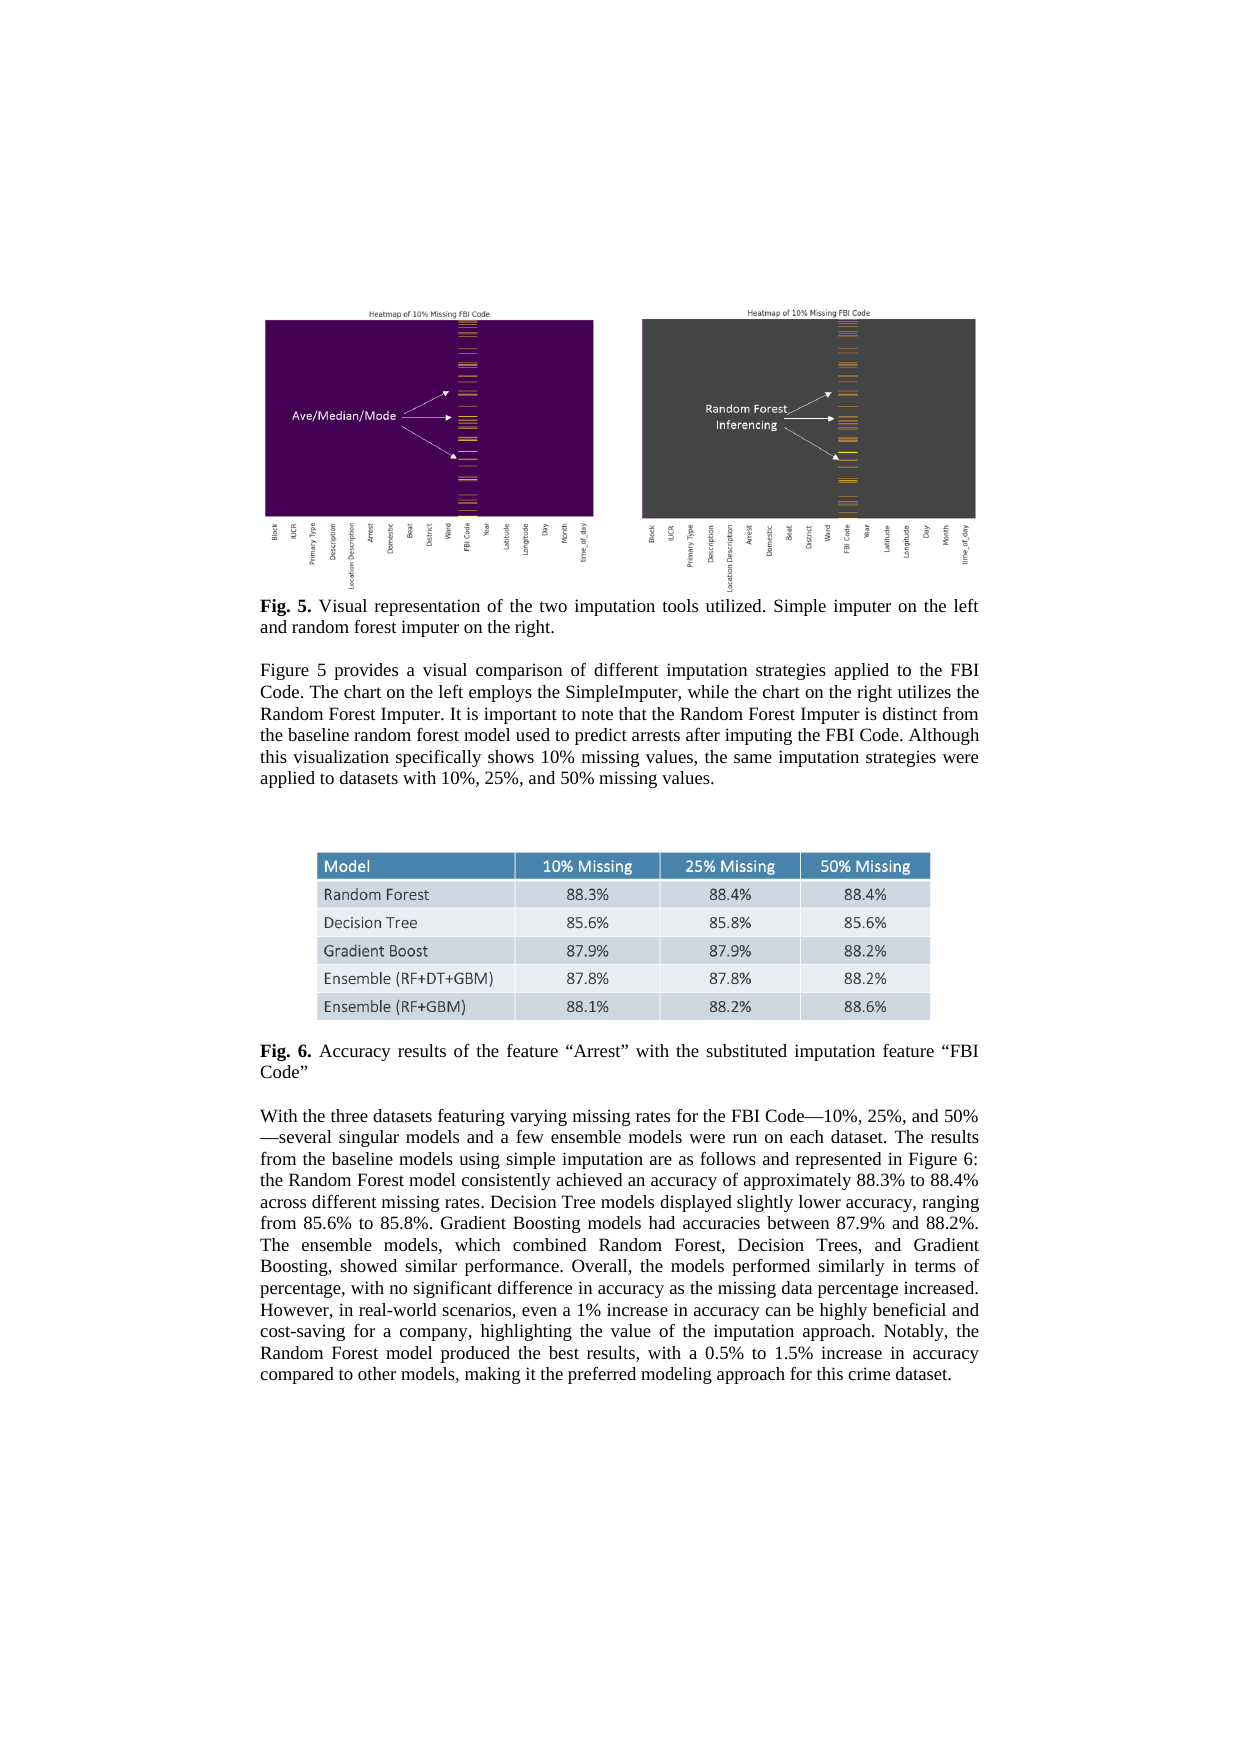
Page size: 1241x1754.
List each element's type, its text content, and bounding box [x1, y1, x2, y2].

picture [259, 307, 981, 595]
text Fig. 5. Visual representation of the two imputation tools utilized. Simple imputer on the left and random forest imputer on the right. [260, 595, 980, 638]
text With the three datasets featuring varying missing rates for the FBI Code—10%, 25%, and 50%—several singular models and a few ensemble models were run on each dataset. The results from the baseline models using simple imputation are as follows and represented in Figure 6: the Random Forest model consistently achieved an accuracy of approximately 88.3% to 88.4% across different missing rates. Decision Tree models displayed slightly lower accuracy, ranging from 85.6% to 85.8%. Gradient Boosting models had accuracies between 87.9% and 88.2%. The ensemble models, which combined Random Forest, Decision Trees, and Gradient Boosting, showed similar performance. Overall, the models performed similarly in terms of percentage, with no significant difference in accuracy as the missing data percentage increased. However, in real-world scenarios, even a 1% increase in accuracy can be highly beneficial and cost-saving for a company, highlighting the value of the imputation approach. Notably, the Random Forest model produced the best results, with a 0.5% to 1.5% increase in accuracy compared to other models, making it the preferred modeling approach for this crime dataset. [260, 1104, 980, 1385]
picture [298, 831, 942, 1040]
text Figure 5 provides a visual comparison of different imputation strategies applied to the FBI Code. The chart on the left employs the SimpleImputer, while the chart on the right utilizes the Random Forest Imputer. It is important to note that the Random Forest Imputer is distinct from the baseline random forest model used to predict arrests after imputing the FBI Code. Although this visualization specifically shows 10% missing values, the same imputation strategies were applied to datasets with 10%, 25%, and 50% missing values. [260, 659, 980, 789]
text Fig. 6. Accuracy results of the feature “Arrest” with the substituted imputation feature “FBI Code” [260, 1040, 980, 1083]
